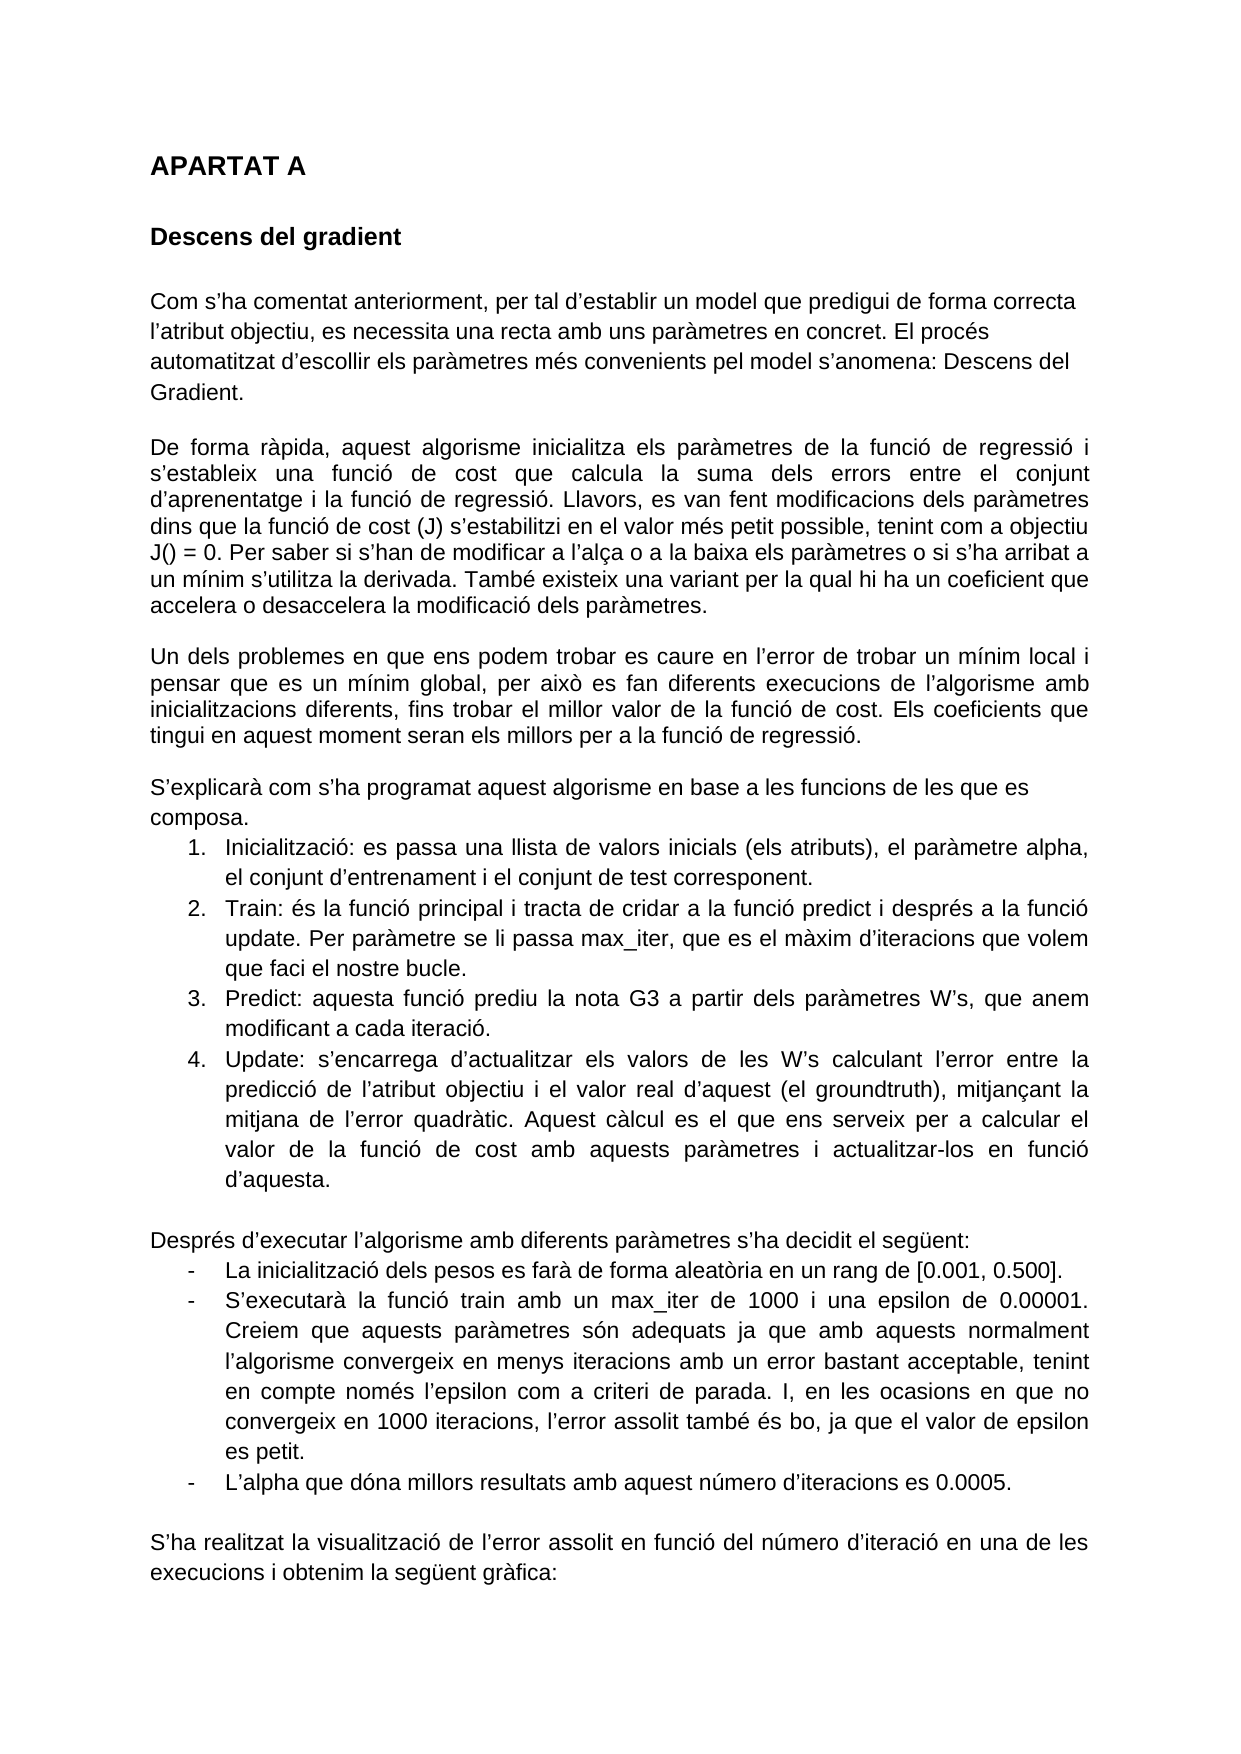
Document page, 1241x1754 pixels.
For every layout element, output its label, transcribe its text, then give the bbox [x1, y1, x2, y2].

text APARTAT A [150, 150, 1090, 181]
text S’explicarà com s’ha programat aquest algorisme en base a les funcions de les que es composa. [150, 774, 1090, 830]
text Com s’ha comentat anteriorment, per tal d’establir un model que predigui de forma correcta l’atribut objectiu, es necessita una recta amb uns paràmetres en concret. El procés automatitzat d’escollir els paràmetres més convenients pel model s’anomena: Descens del Gradient. [150, 288, 1090, 405]
list Predict: aquesta funció prediu la nota G3 a partir dels paràmetres W’s, que anem modificant a cada iteració. [187, 985, 1090, 1042]
text Descens del gradient [150, 222, 1090, 251]
text S’ha realitzat la visualització de l’error assolit en funció del número d’iteració en una de les execucions i obtenim la següent gràfica: [150, 1529, 1090, 1585]
list Inicialització: es passa una llista de valors inicials (els atributs), el paràmetre alpha, el conjunt d’entrenament i el conjunt de test corresponent. [187, 834, 1090, 891]
list S’executarà la funció train amb un max_iter de 1000 i una epsilon de 0.00001. Creiem que aquests paràmetres són adequats ja que amb aquests normalment l’algorisme convergeix en menys iteracions amb un error bastant acceptable, tenint en compte només l’epsilon com a criteri de parada. I, en les ocasions en que no convergeix en 1000 iteracions, l’error assolit també és bo, ja que el valor de epsilon es petit. [187, 1287, 1090, 1464]
text Després d’executar l’algorisme amb diferents paràmetres s’ha decidit el següent: [150, 1227, 1090, 1253]
list L’alpha que dóna millors resultats amb aquest número d’iteracions es 0.0005. [187, 1468, 1090, 1495]
text De forma ràpida, aquest algorisme inicialitza els paràmetres de la funció de regressió i s’estableix una funció de cost que calcula la suma dels errors entre el conjunt d’aprenentatge i la funció de regressió. Llavors, es van fent modificacions dels paràmetres dins que la funció de cost (J) s’estabilitzi en el valor més petit possible, tenint com a objectiu J() = 0. Per saber si s’han de modificar a l’alça o a la baixa els paràmetres o si s’ha arribat a un mínim s’utilitza la derivada. També existeix una variant per la qual hi ha un coeficient que accelera o desaccelera la modificació dels paràmetres. [150, 434, 1090, 618]
list Train: és la funció principal i tracta de cridar a la funció predict i després a la funció update. Per paràmetre se li passa max_iter, que es el màxim d’iteracions que volem que faci el nostre bucle. [187, 894, 1090, 981]
text Un dels problemes en que ens podem trobar es caure en l’error de trobar un mínim local i pensar que es un mínim global, per això es fan diferents execucions de l’algorisme amb inicialitzacions diferents, fins trobar el millor valor de la funció de cost. Els coeficients que tingui en aquest moment seran els millors per a la funció de regressió. [150, 643, 1090, 749]
list La inicialització dels pesos es farà de forma aleatòria en un rang de [0.001, 0.500]. [187, 1257, 1090, 1283]
list Update: s’encarrega d’actualitzar els valors de les W’s calculant l’error entre la predicció de l’atribut objectiu i el valor real d’aquest (el groundtruth), mitjançant la mitjana de l’error quadràtic. Aquest càlcul es el que ens serveix per a calcular el valor de la funció de cost amb aquests paràmetres i actualitzar-los en funció d’aquesta. [187, 1046, 1090, 1193]
